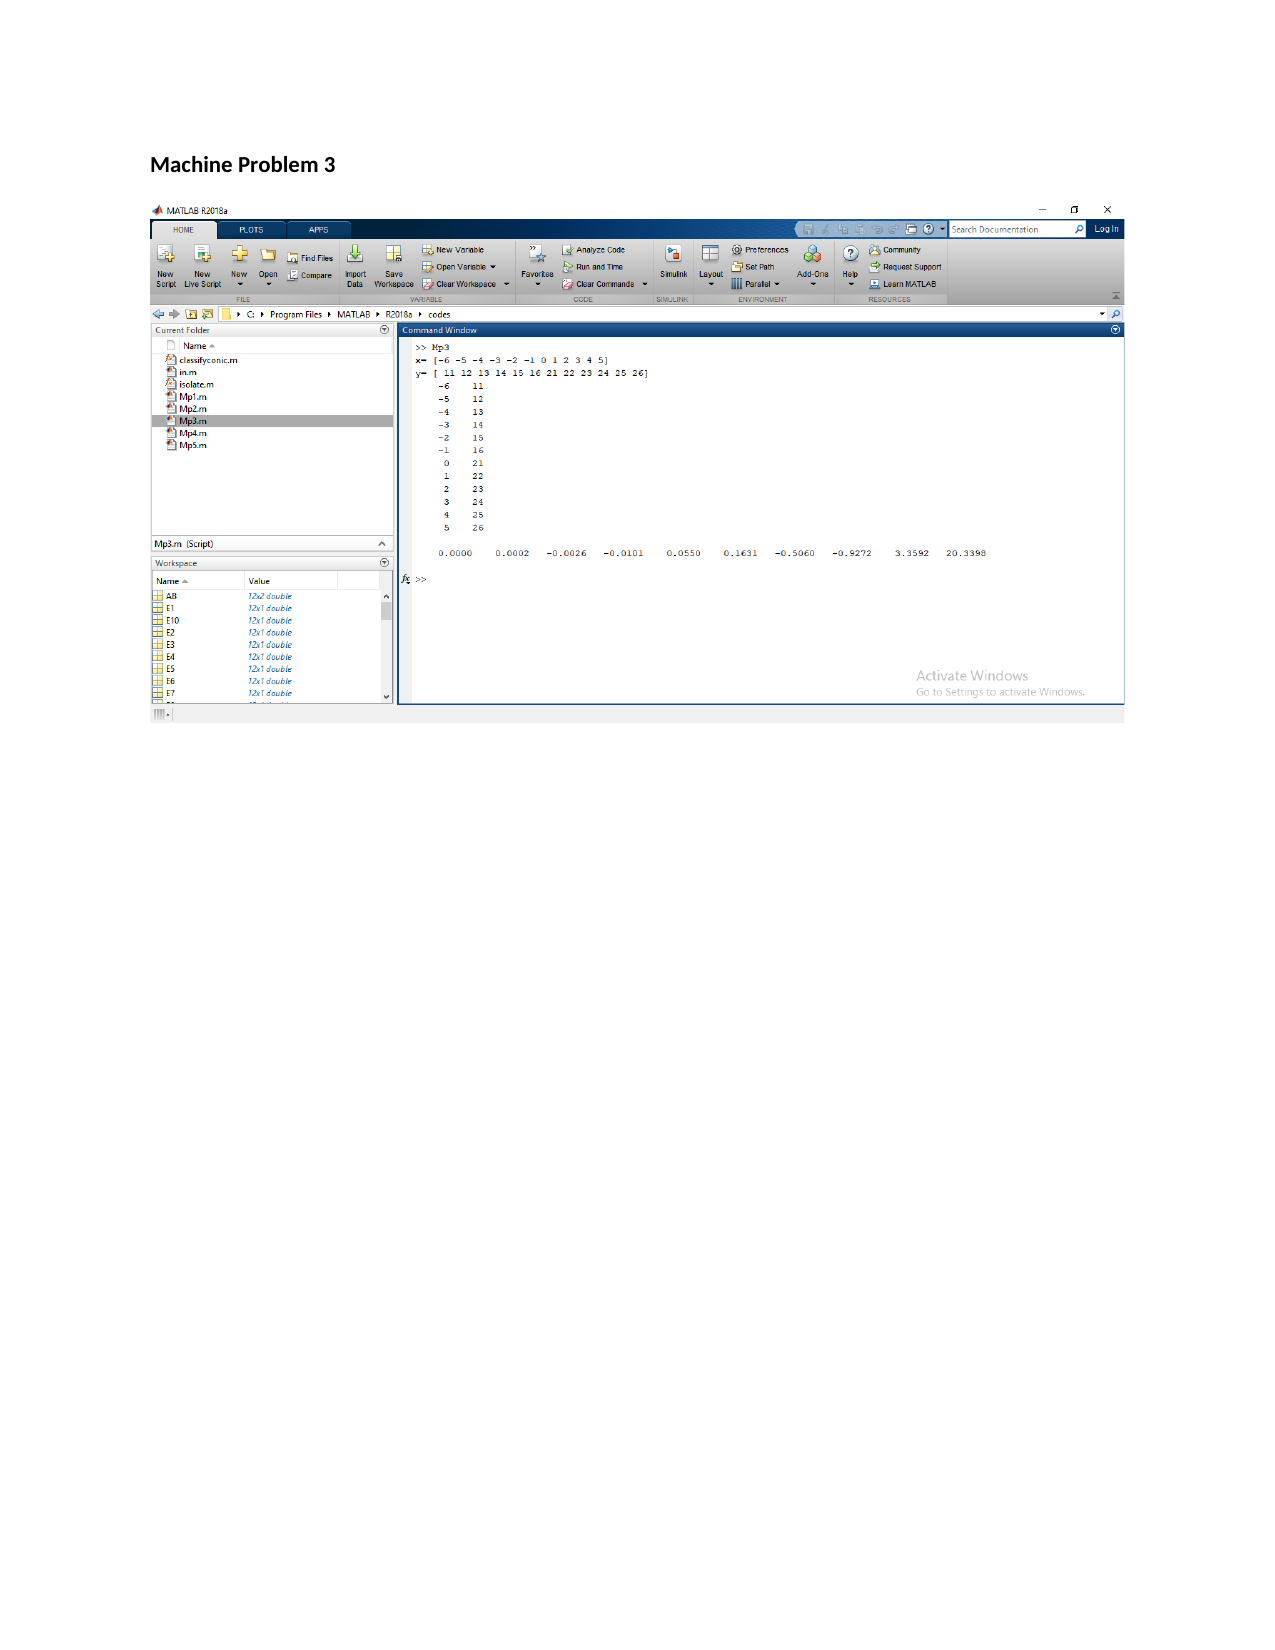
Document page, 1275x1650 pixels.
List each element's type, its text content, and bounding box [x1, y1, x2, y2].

text Machine Problem 3 [150, 150, 1125, 178]
picture [150, 203, 1125, 723]
